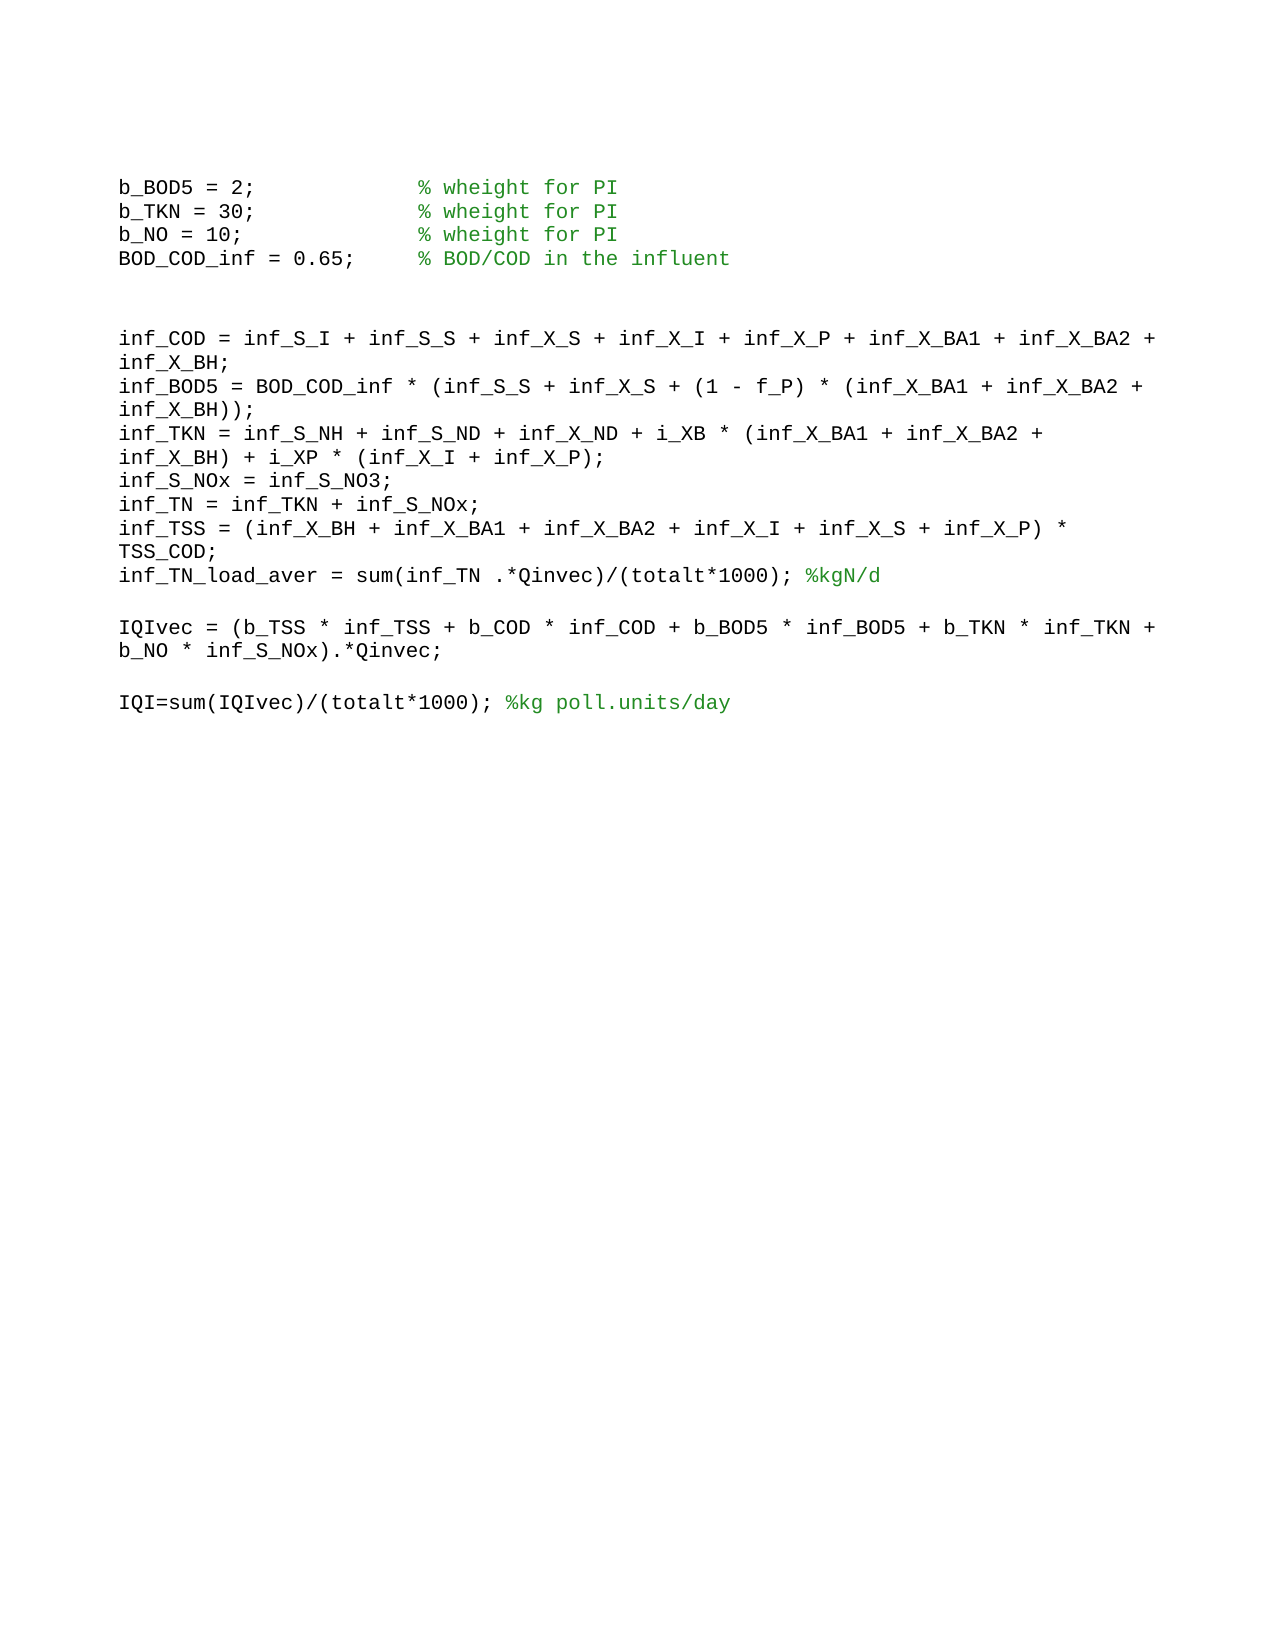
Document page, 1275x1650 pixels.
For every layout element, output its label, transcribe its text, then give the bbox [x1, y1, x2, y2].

text inf_COD = inf_S_I + inf_S_S + inf_X_S + inf_X_I + inf_X_P + inf_X_BA1 + inf_X_BA2 + inf_X_BH; [118, 328, 1157, 376]
text inf_S_NOx = inf_S_NO3; [118, 470, 1157, 494]
text inf_BOD5 = BOD_COD_inf * (inf_S_S + inf_X_S + (1 - f_P) * (inf_X_BA1 + inf_X_BA2 + inf_X_BH)); [118, 376, 1157, 423]
text inf_TN_load_aver = sum(inf_TN .*Qinvec)/(totalt*1000); %kgN/d [118, 565, 1157, 588]
text BOD_COD_inf = 0.65; % BOD/COD in the influent [118, 248, 1157, 272]
text b_NO = 10; % wheight for PI [118, 224, 1157, 248]
text IQIvec = (b_TSS * inf_TSS + b_COD * inf_COD + b_BOD5 * inf_BOD5 + b_TKN * inf_TKN + b_NO * inf_S_NOx).*Qinvec; [118, 617, 1157, 664]
text IQI=sum(IQIvec)/(totalt*1000); %kg poll.units/day [118, 692, 1157, 716]
text inf_TKN = inf_S_NH + inf_S_ND + inf_X_ND + i_XB * (inf_X_BA1 + inf_X_BA2 + inf_X_BH) + i_XP * (inf_X_I + inf_X_P); [118, 423, 1157, 470]
text b_BOD5 = 2; % wheight for PI [118, 177, 1157, 201]
text inf_TN = inf_TKN + inf_S_NOx; [118, 494, 1157, 518]
text b_TKN = 30; % wheight for PI [118, 201, 1157, 224]
text inf_TSS = (inf_X_BH + inf_X_BA1 + inf_X_BA2 + inf_X_I + inf_X_S + inf_X_P) * TSS_COD; [118, 518, 1157, 565]
